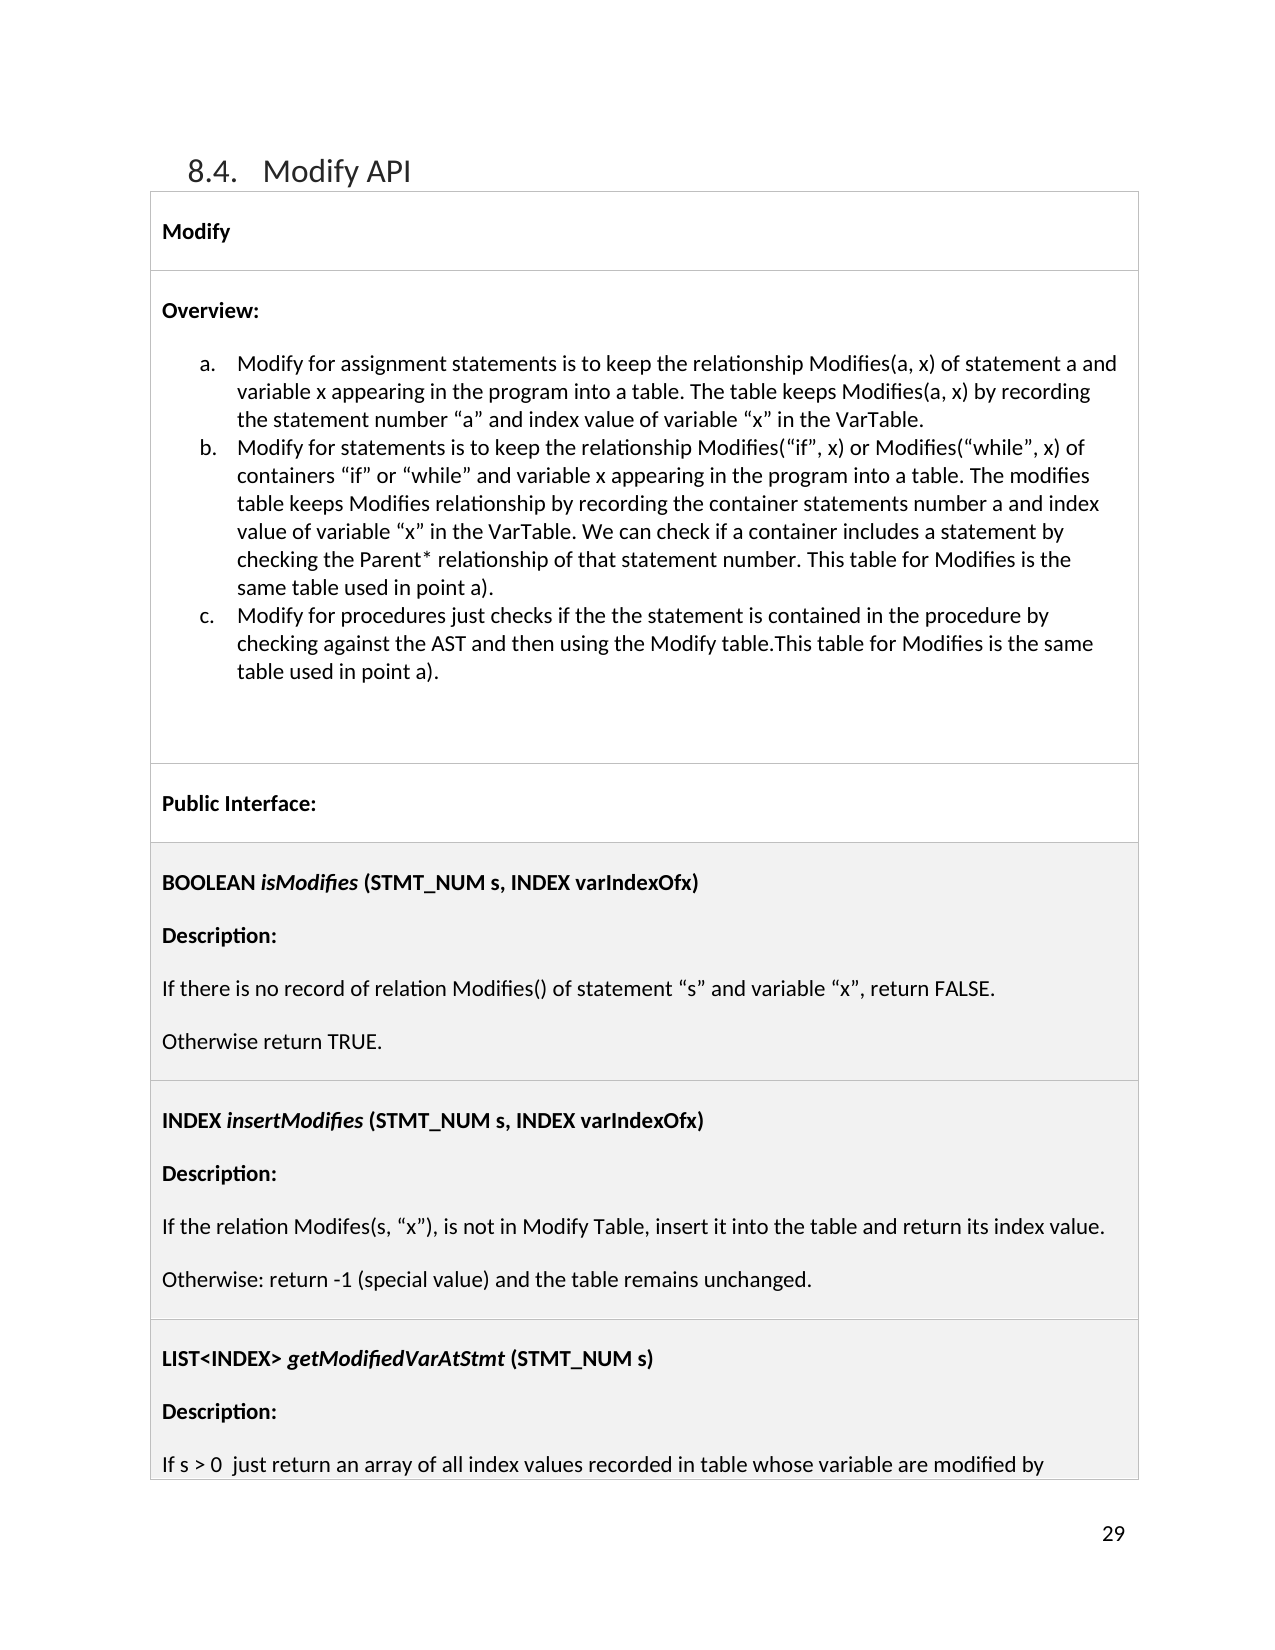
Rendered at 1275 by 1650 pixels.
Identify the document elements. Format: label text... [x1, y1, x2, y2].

subtitle Modify API [187, 150, 1125, 191]
table_cell Overview: Modify for assignment statements is to keep the relationship Modifies(a, x) of statement a and variable x appearing in the program into a table. The table keeps Modifies(a, x) by recording the statement number “a” and index value of variable “x” in the VarTable. Modify for statements is to keep the relationship Modifies(“if”, x) or Modifies(“while”, x) of containers “if” or “while” and variable x appearing in the program into a table. The modifies table keeps Modifies relationship by recording the container statements number a and index value of variable “x” in the VarTable. We can check if a container includes a statement by checking the Parent* relationship of that statement number. This table for Modifies is the same table used in point a). Modify for procedures just checks if the the statement is contained in the procedure by checking against the AST and then using the Modify table.This table for Modifies is the same table used in point a). [151, 271, 1138, 763]
table_cell INDEX insertModifies (STMT_NUM s, INDEX varIndexOfx) Description: If the relation Modifes(s, “x”), is not in Modify Table, insert it into the table and return its index value. Otherwise: return -1 (special value) and the table remains unchanged. [151, 1081, 1138, 1318]
table_header Modify [151, 192, 1138, 270]
table_cell Public Interface: [151, 764, 1138, 842]
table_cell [151, 1320, 1138, 1478]
table_cell BOOLEAN isModifies (STMT_NUM s, INDEX varIndexOfx) Description: If there is no record of relation Modifies() of statement “s” and variable “x”, return FALSE. Otherwise return TRUE. [151, 843, 1138, 1080]
